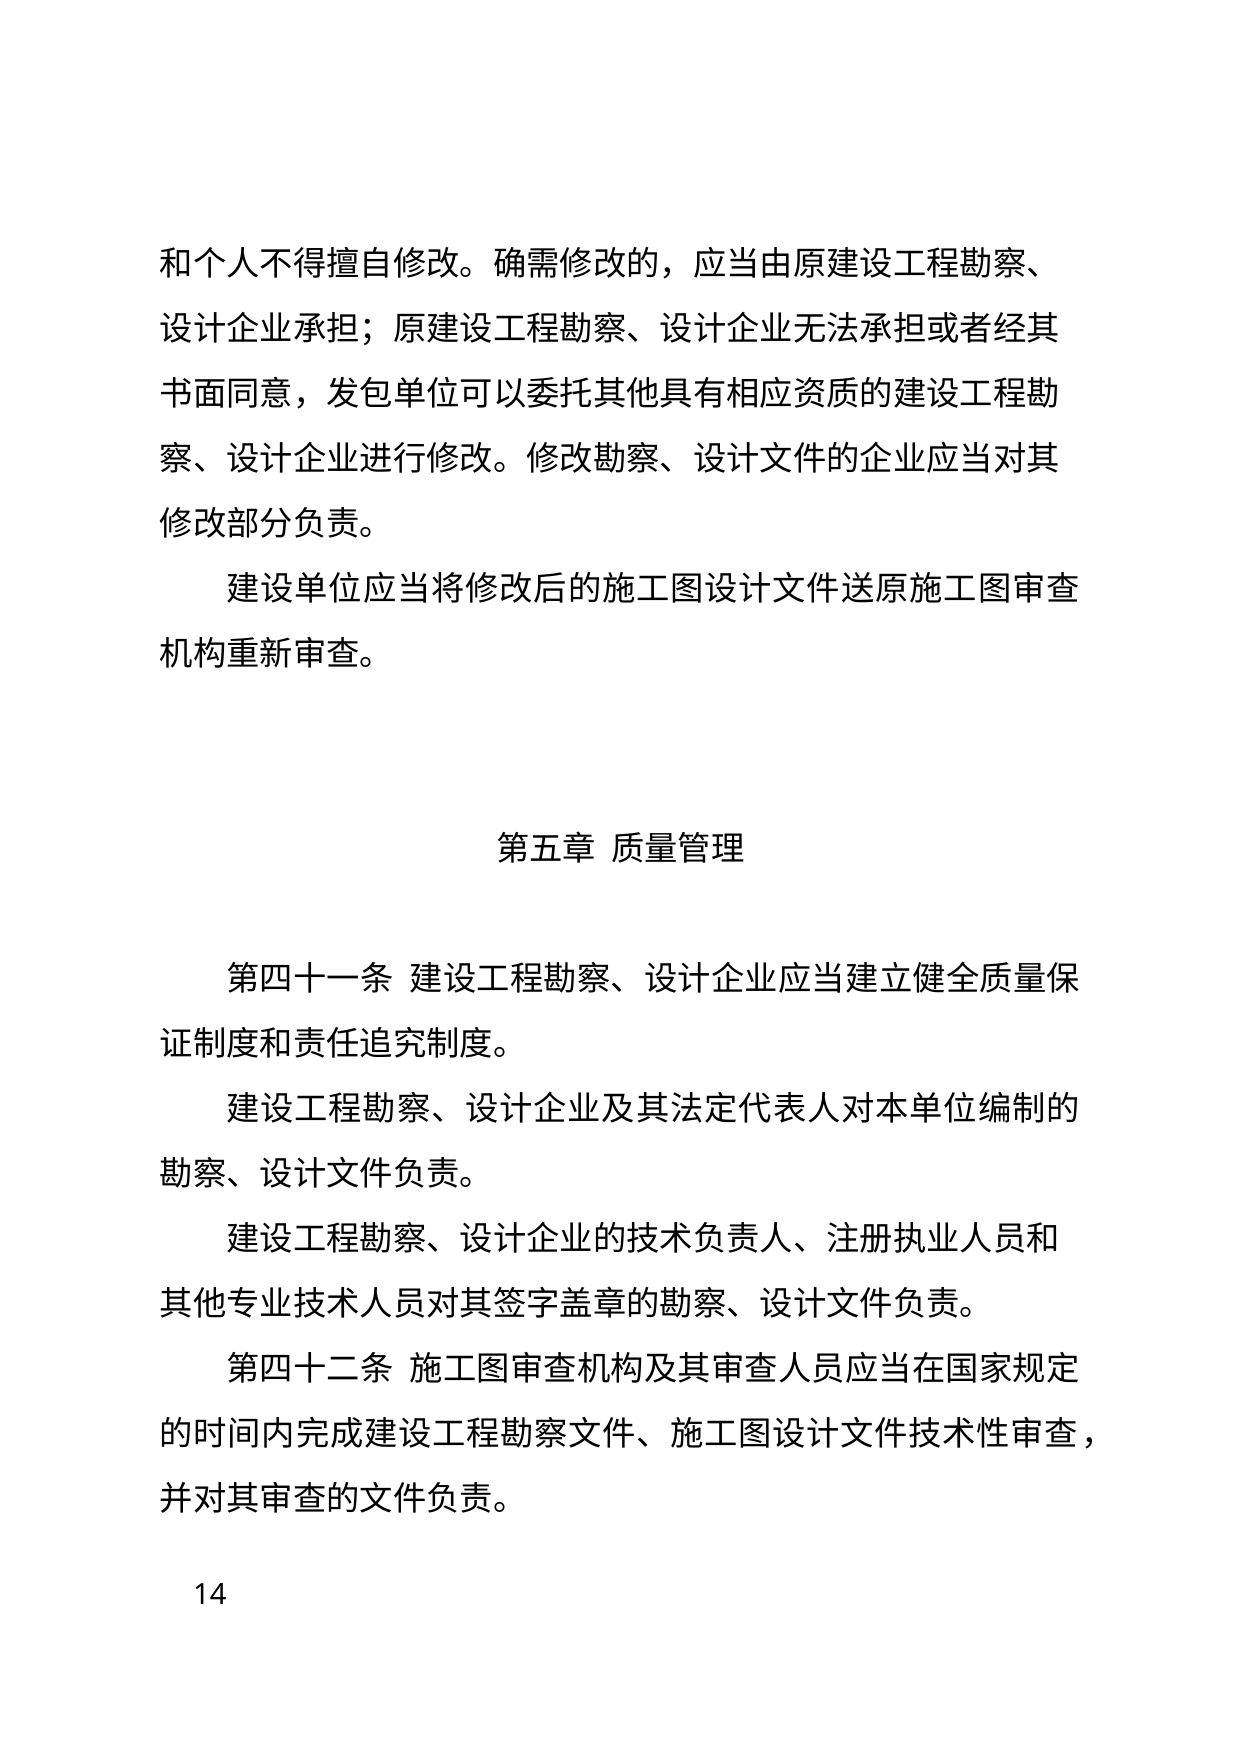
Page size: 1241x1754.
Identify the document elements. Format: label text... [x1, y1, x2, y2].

text 建设单位应当将修改后的施工图设计文件送原施工图审查机构重新审查。 [159, 553, 1081, 683]
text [159, 228, 1081, 553]
text 第四十二条 施工图审查机构及其审查人员应当在国家规定的时间内完成建设工程勘察文件、施工图设计文件技术性审查，并对其审查的文件负责。 [159, 1333, 1081, 1528]
text 建设工程勘察、设计企业的技术负责人、注册执业人员和其他专业技术人员对其签字盖章的勘察、设计文件负责。 [159, 1203, 1081, 1333]
text 第五章 质量管理 [159, 813, 1081, 878]
text 第四十一条 建设工程勘察、设计企业应当建立健全质量保证制度和责任追究制度。 [159, 943, 1081, 1073]
text 建设工程勘察、设计企业及其法定代表人对本单位编制的勘察、设计文件负责。 [159, 1073, 1081, 1203]
